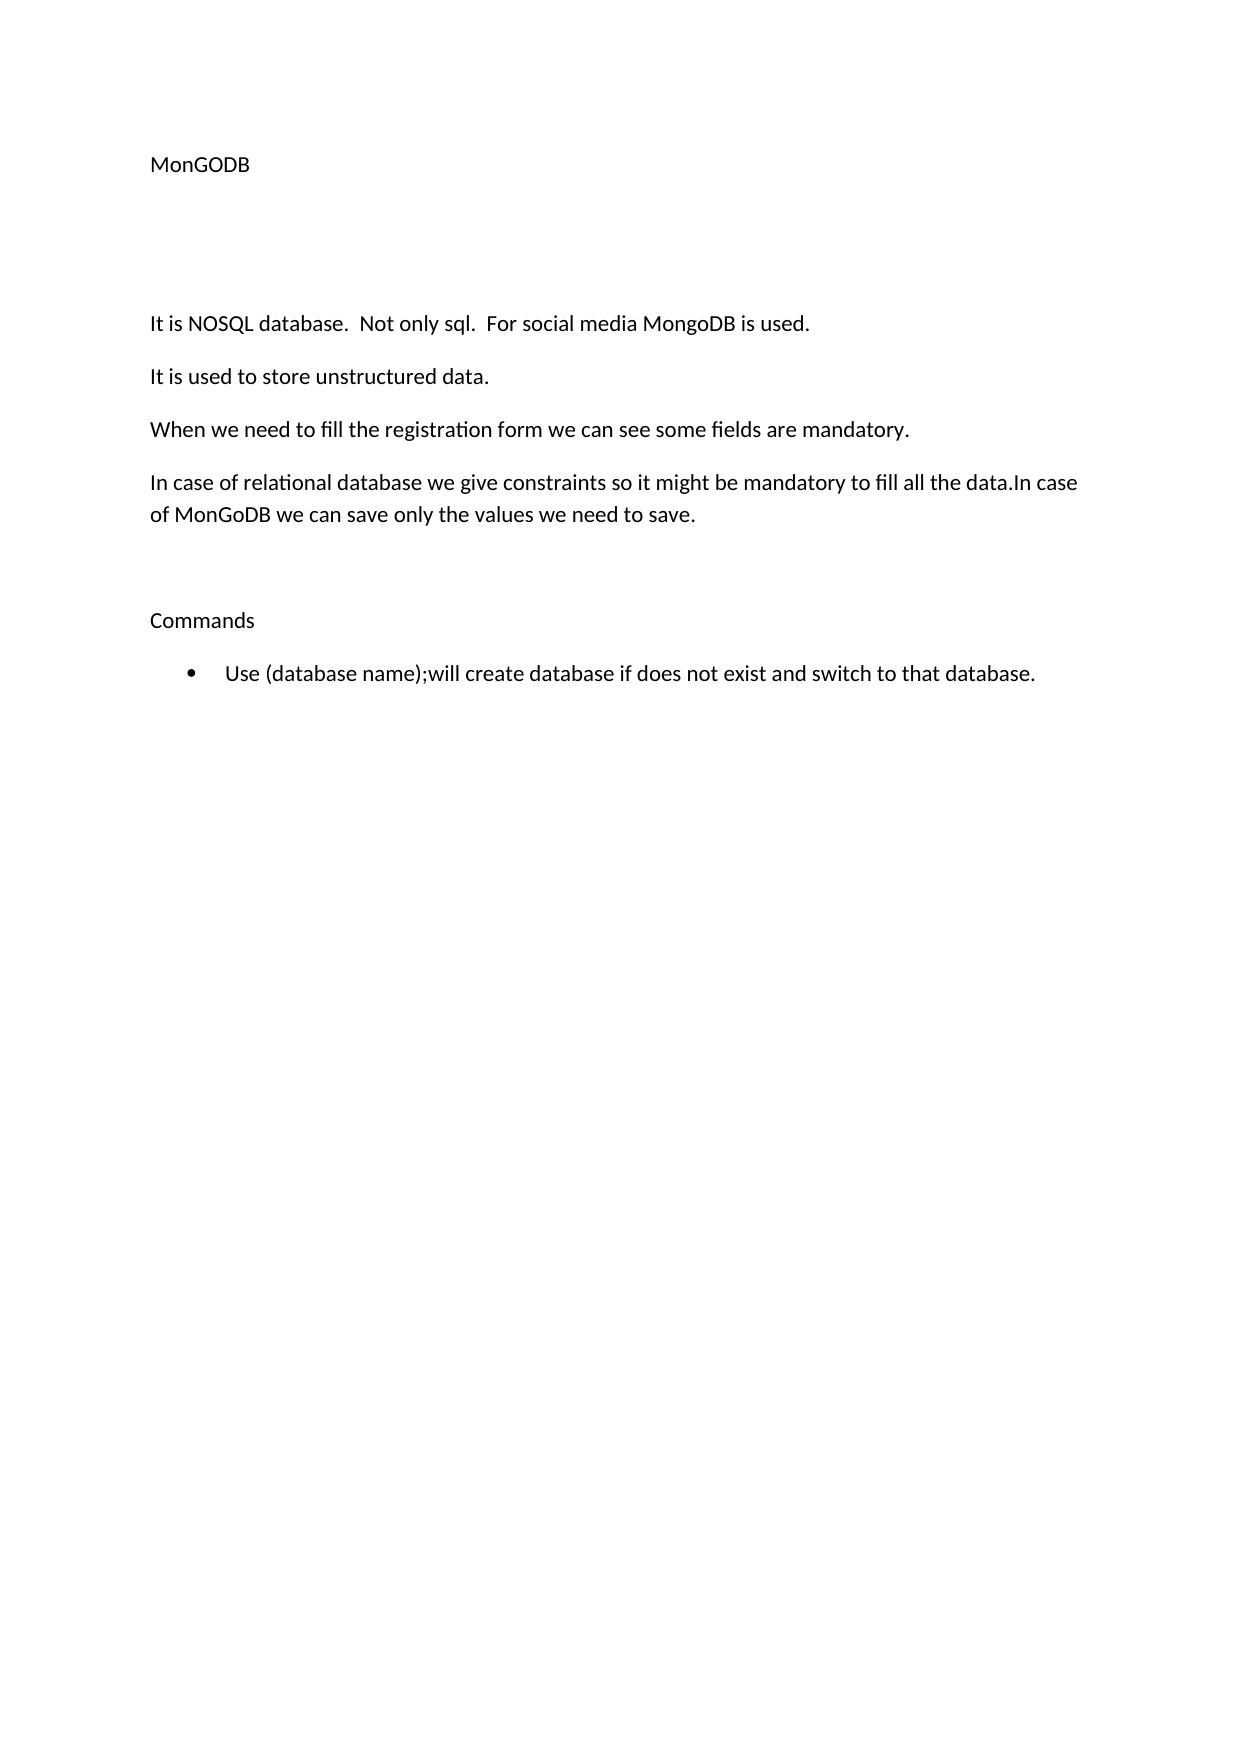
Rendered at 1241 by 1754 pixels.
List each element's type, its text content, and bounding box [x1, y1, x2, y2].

text It is used to store unstructured data. [150, 362, 1090, 390]
text In case of relational database we give constraints so it might be mandatory to fill all the data.In case of MonGoDB we can save only the values we need to save. [150, 468, 1090, 528]
list Use (database name);will create database if does not exist and switch to that database. [187, 659, 1090, 687]
text Commands [150, 606, 1090, 634]
text MonGODB [150, 150, 1090, 178]
text When we need to fill the registration form we can see some fields are mandatory. [150, 415, 1090, 443]
text It is NOSQL database. Not only sql. For social media MongoDB is used. [150, 309, 1090, 337]
